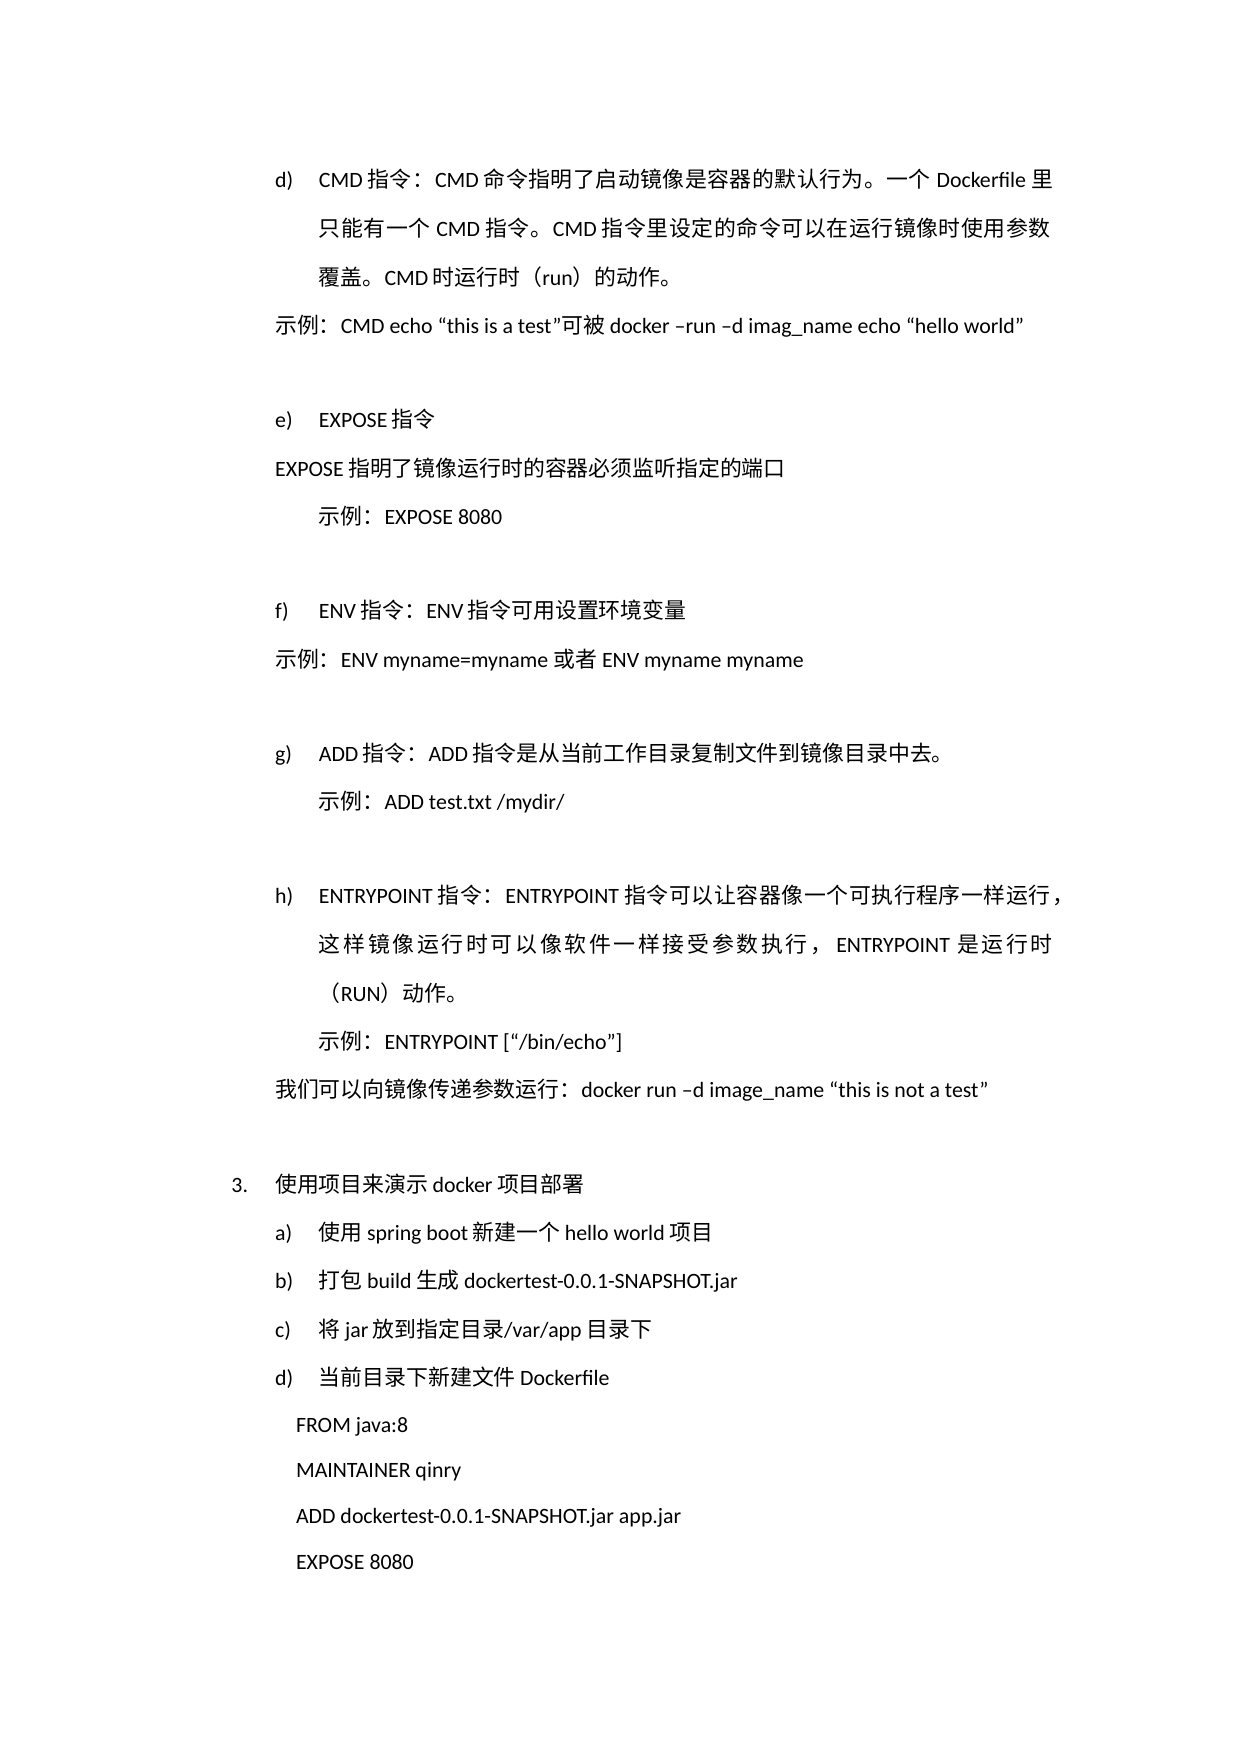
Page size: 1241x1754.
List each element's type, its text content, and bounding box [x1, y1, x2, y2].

list EXPOSE指令 [275, 402, 1053, 434]
text 示例：ADD test.txt /mydir/ [275, 784, 1053, 816]
text MAINTAINER qinry [275, 1454, 1053, 1486]
list 打包build生成dockertest-0.0.1-SNAPSHOT.jar [275, 1263, 1053, 1295]
list 将jar放到指定目录/var/app目录下 [275, 1311, 1053, 1344]
list 使用项目来演示docker项目部署 [231, 1166, 1053, 1199]
text ADD dockertest-0.0.1-SNAPSHOT.jar app.jar [275, 1499, 1053, 1532]
text EXPOSE 8080 [275, 1545, 1053, 1578]
text 示例：ENTRYPOINT [“/bin/echo”] [275, 1024, 1053, 1056]
text 示例：CMD echo “this is a test”可被docker –run –d imag_name echo “hello world” [275, 308, 1053, 340]
text 示例：EXPOSE 8080 [275, 499, 1053, 531]
text FROM java:8 [275, 1408, 1053, 1440]
list 使用spring boot新建一个hello world项目 [275, 1214, 1053, 1247]
text 示例：ENV myname=myname 或者 ENV myname myname [275, 641, 1053, 674]
list ENV指令：ENV指令可用设置环境变量 [275, 593, 1053, 625]
list 当前目录下新建文件Dockerfile [275, 1359, 1053, 1392]
text 我们可以向镜像传递参数运行：docker run –d image_name “this is not a test” [187, 1072, 1053, 1104]
list ENTRYPOINT指令：ENTRYPOINT指令可以让容器像一个可执行程序一样运行，这样镜像运行时可以像软件一样接受参数执行，ENTRYPOINT是运行时（RUN）动作。 [275, 878, 1053, 1008]
text EXPOSE指明了镜像运行时的容器必须监听指定的端口 [275, 450, 1053, 483]
list ADD指令：ADD指令是从当前工作目录复制文件到镜像目录中去。 [275, 735, 1053, 768]
list CMD指令：CMD命令指明了启动镜像是容器的默认行为。一个Dockerfile里只能有一个CMD指令。CMD指令里设定的命令可以在运行镜像时使用参数覆盖。CMD时运行时（run）的动作。 [275, 162, 1053, 292]
